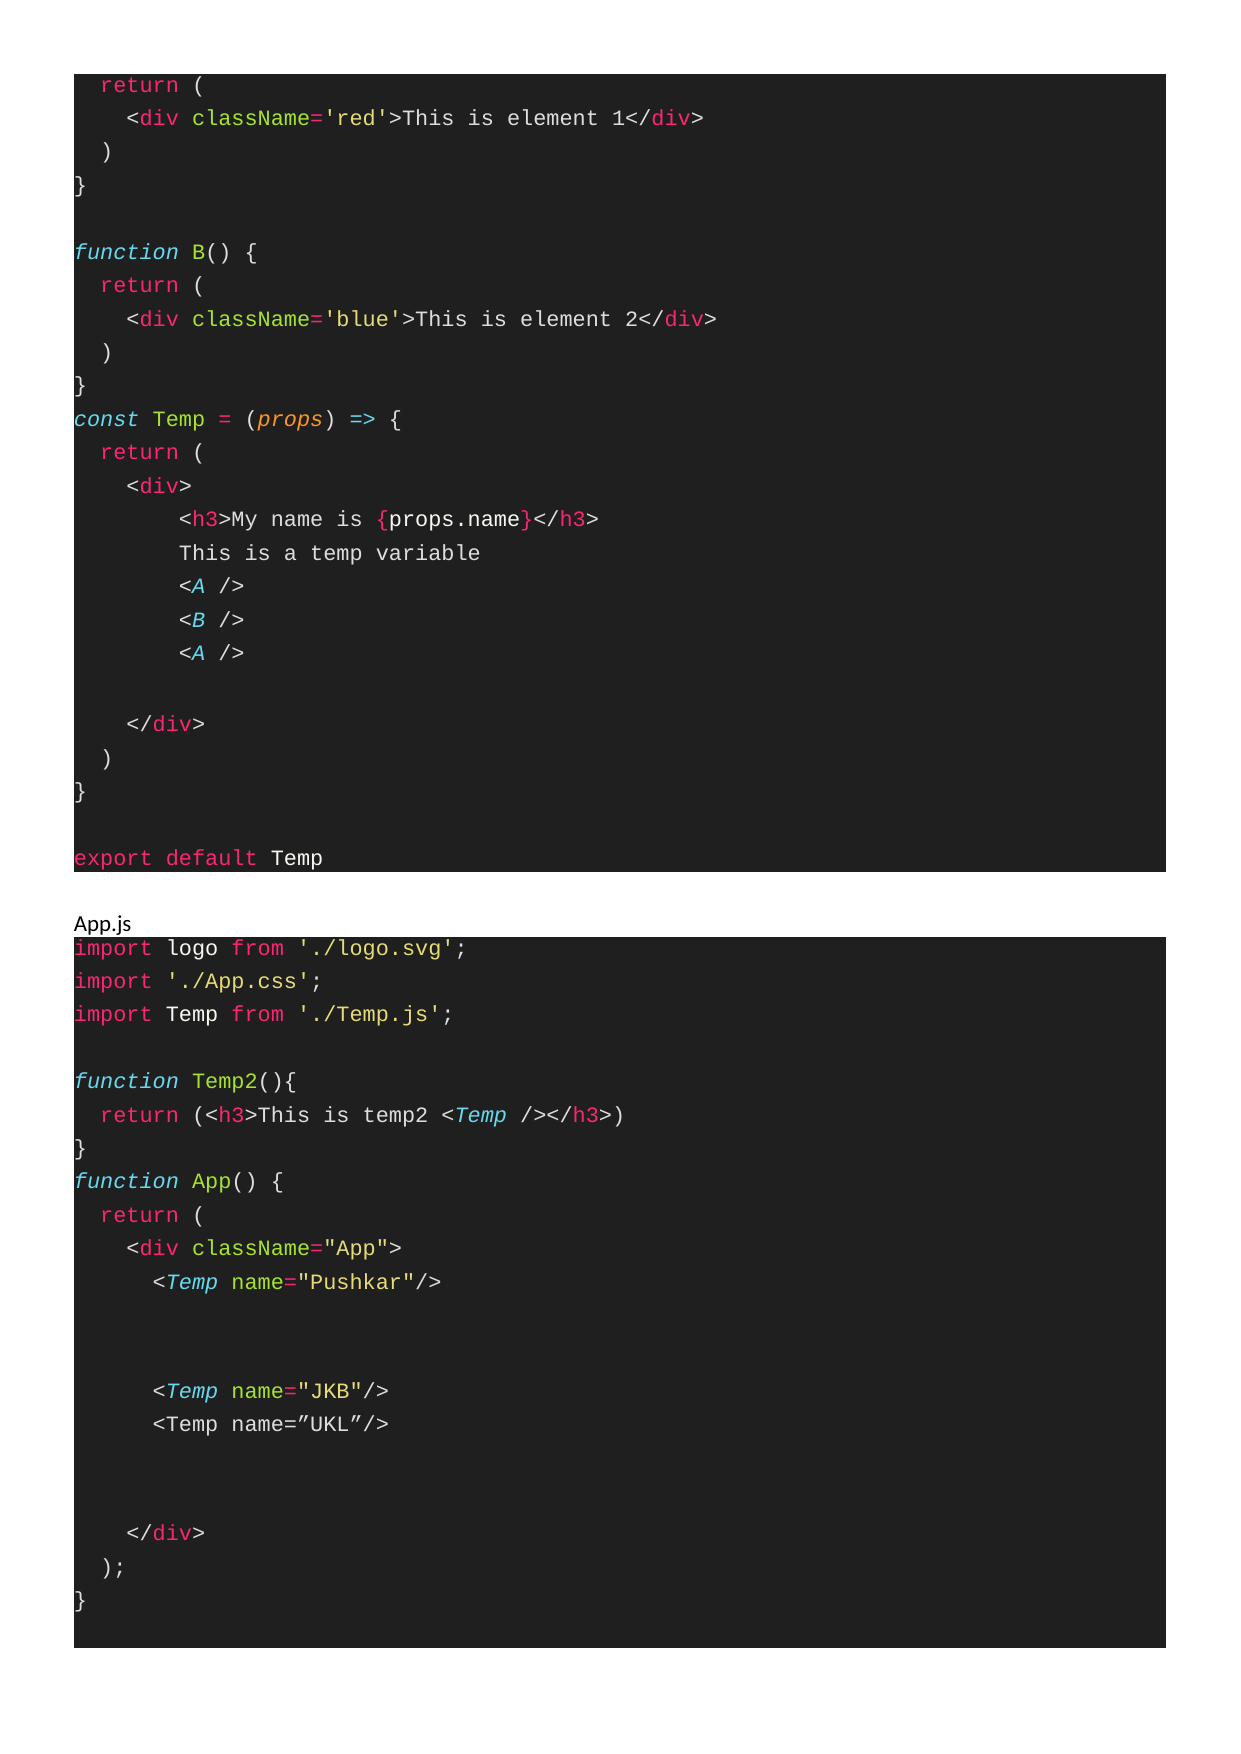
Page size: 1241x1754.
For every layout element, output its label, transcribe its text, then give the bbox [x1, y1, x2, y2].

text function App() { [74, 1171, 1166, 1196]
text return ( [74, 442, 1166, 466]
text } [74, 1137, 1166, 1162]
text ); [74, 1556, 1166, 1581]
text function B() { [74, 241, 1166, 266]
text <Temp name=”UKL”/> [74, 1413, 1166, 1438]
text <B /> [74, 609, 1166, 633]
text import './App.css'; [74, 970, 1166, 995]
text return ( [74, 74, 1166, 98]
text ) [74, 141, 1166, 165]
text return (<h3>This is temp2 <Temp /></h3>) [74, 1104, 1166, 1129]
text <Temp name="JKB"/> [74, 1380, 1166, 1405]
text } [74, 780, 1166, 805]
text App.js [74, 909, 1166, 937]
text return ( [74, 274, 1166, 299]
text <h3>My name is {props.name}</h3> [74, 508, 1166, 533]
text </div> [74, 1523, 1166, 1547]
text <div className='red'>This is element 1</div> [74, 107, 1166, 132]
text ) [74, 747, 1166, 772]
text } [74, 1589, 1166, 1614]
text import logo from './logo.svg'; [74, 937, 1166, 961]
text <Temp name="Pushkar"/> [74, 1271, 1166, 1296]
text <div className="App"> [74, 1238, 1166, 1262]
text </div> [74, 713, 1166, 738]
text <A /> [74, 642, 1166, 667]
text return ( [74, 1204, 1166, 1229]
text const Temp = (props) => { [74, 408, 1166, 433]
text export default Temp [74, 847, 1166, 872]
text } [74, 174, 1166, 199]
text ) [74, 341, 1166, 366]
text <div> [74, 475, 1166, 500]
text import Temp from './Temp.js'; [74, 1003, 1166, 1028]
text This is a temp variable [74, 542, 1166, 567]
text <div className='blue'>This is element 2</div> [74, 308, 1166, 333]
text } [74, 375, 1166, 399]
text function Temp2(){ [74, 1070, 1166, 1095]
text <A /> [74, 575, 1166, 600]
